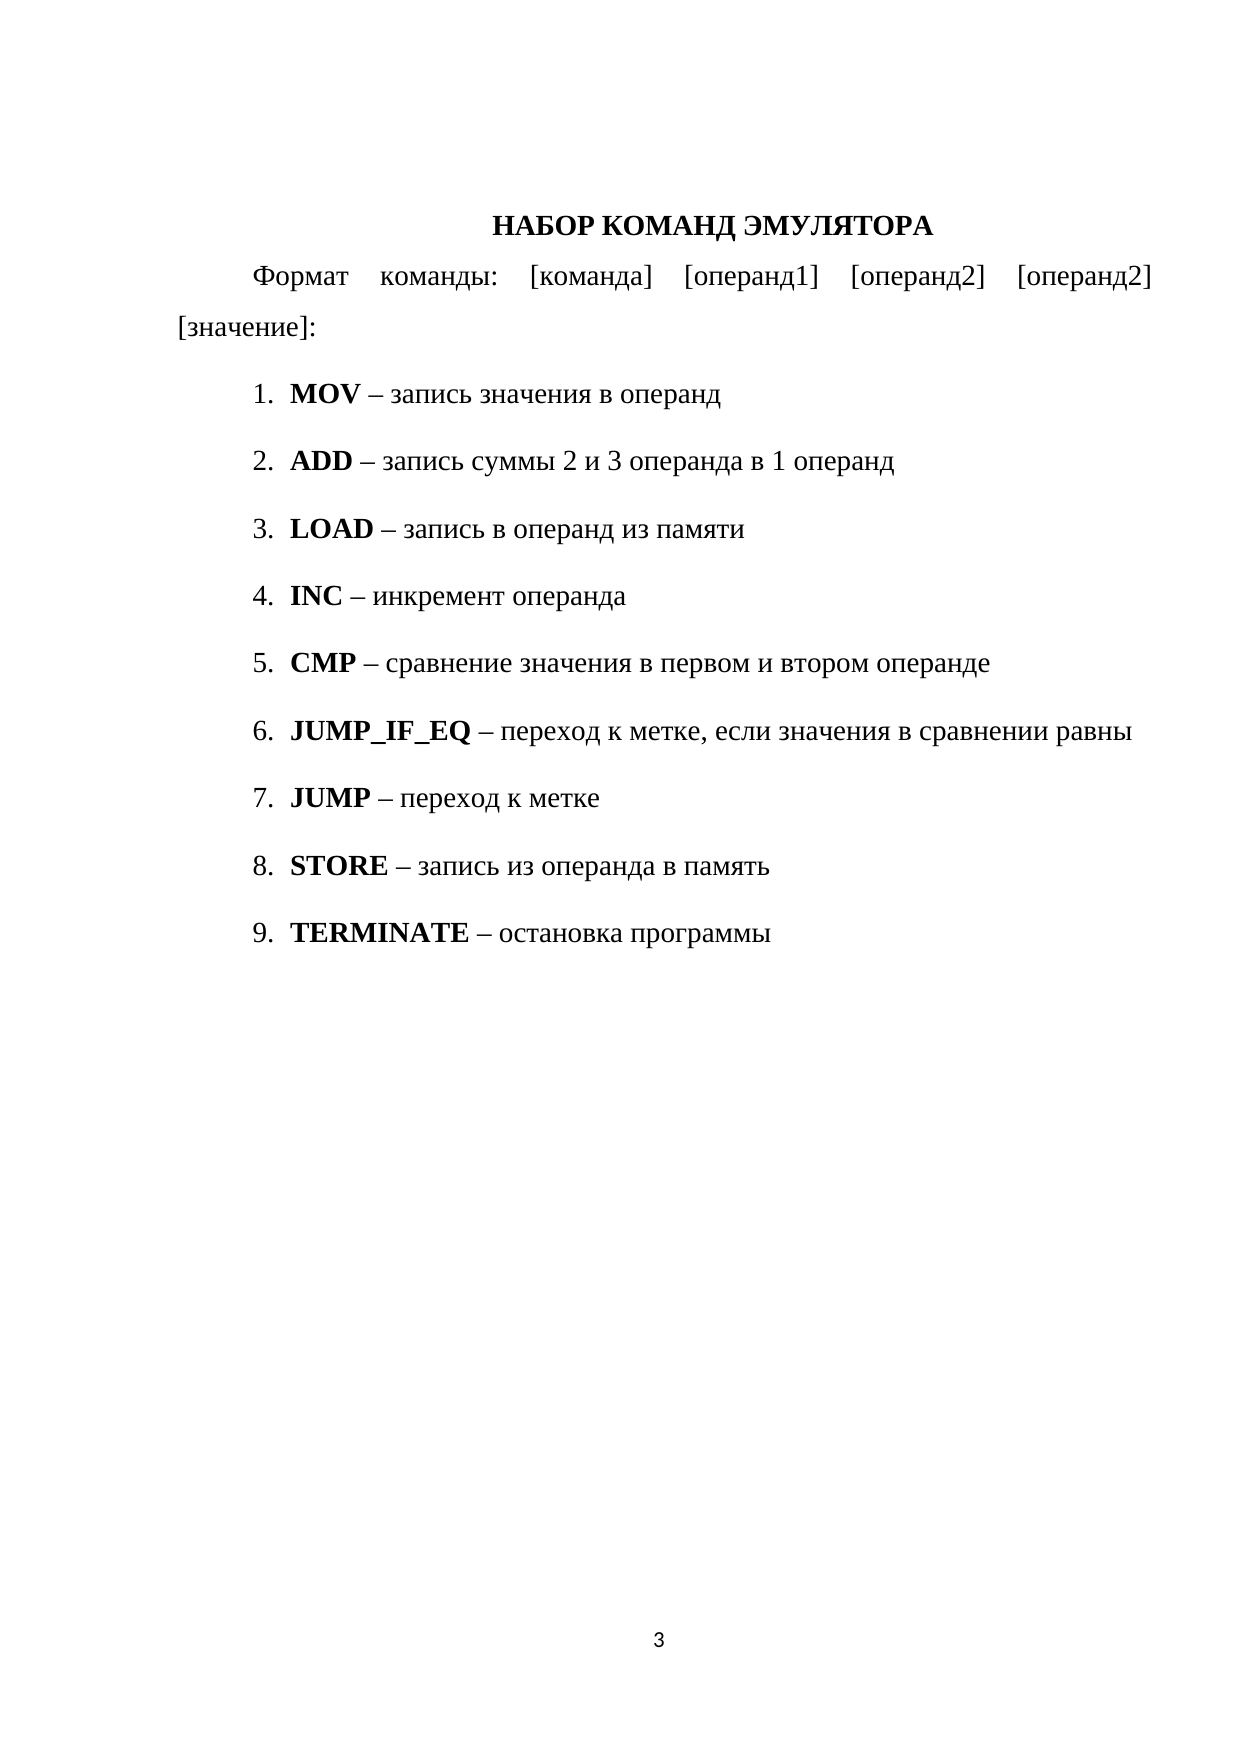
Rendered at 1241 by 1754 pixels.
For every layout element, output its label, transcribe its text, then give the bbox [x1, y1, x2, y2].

list JUMP – переход к метке [252, 780, 1152, 814]
list ADD – запись суммы 2 и 3 операнда в 1 операнд [252, 443, 1152, 477]
list STORE – запись из операнда в память [252, 848, 1152, 881]
list LOAD – запись в операнд из памяти [252, 511, 1152, 544]
list TERMINATE – остановка программы [252, 915, 1152, 949]
list MOV – запись значения в операнд [252, 376, 1152, 409]
list CMP – сравнение значения в первом и втором операнде [252, 646, 1152, 679]
subtitle НАБОР КОМАНД ЭМУЛЯТОРА [252, 208, 1173, 241]
list JUMP_IF_EQ – переход к метке, если значения в сравнении равны [252, 713, 1152, 747]
text Формат команды: [команда] [операнд1] [операнд2] [операнд2] [значение]: [177, 258, 1152, 342]
list INC – инкремент операнда [252, 578, 1152, 612]
